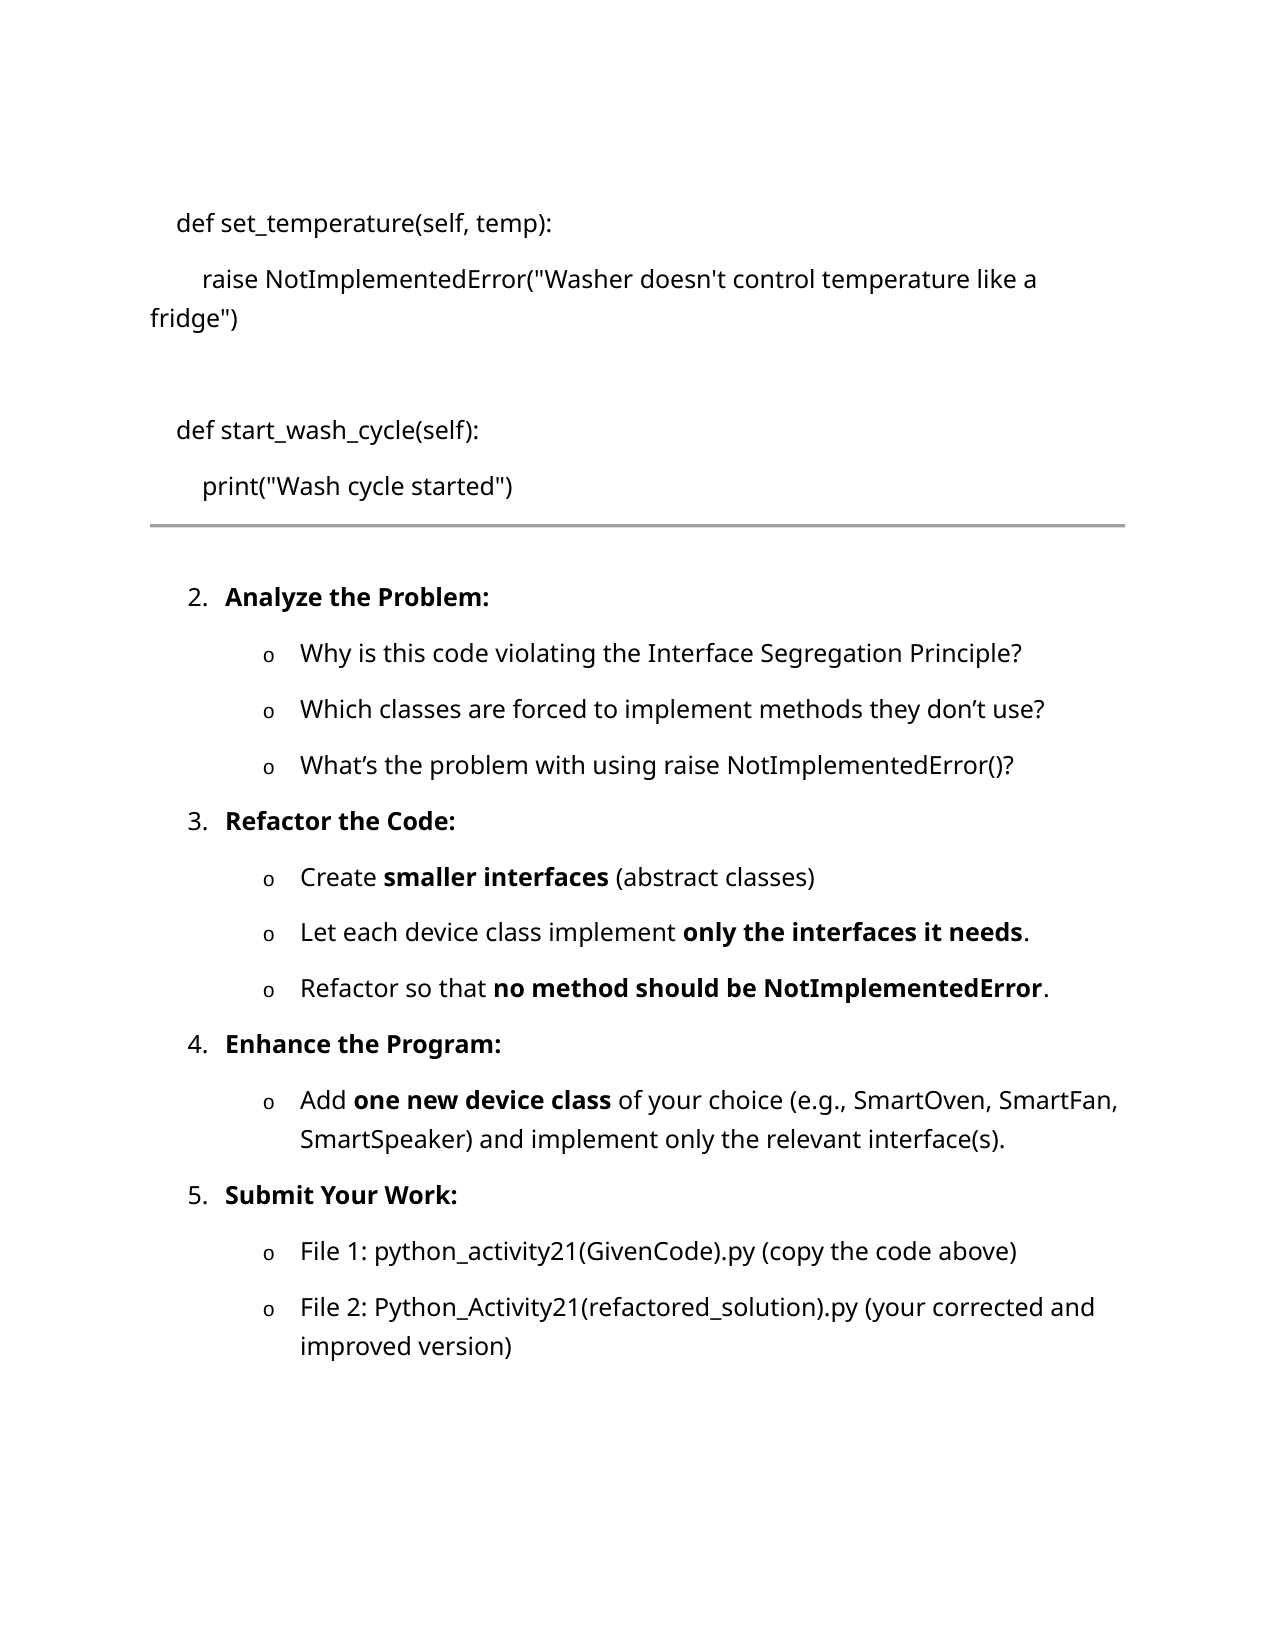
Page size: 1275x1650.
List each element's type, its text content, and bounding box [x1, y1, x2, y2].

list Add one new device class of your choice (e.g., SmartOven, SmartFan, SmartSpeaker) and implement only the relevant interface(s). [262, 1082, 1125, 1156]
list Which classes are forced to implement methods they don’t use? [262, 692, 1125, 726]
list Refactor so that no method should be NotImplementedError. [262, 971, 1125, 1005]
list Create smaller interfaces (abstract classes) [262, 859, 1125, 893]
list Enhance the Program: [187, 1027, 1125, 1061]
list Let each device class implement only the interfaces it needs. [262, 915, 1125, 949]
list File 1: python_activity21(GivenCode).py (copy the code above) [262, 1233, 1125, 1267]
text def set_temperature(self, temp): [150, 206, 1125, 240]
list Why is this code violating the Interface Segregation Principle? [262, 636, 1125, 670]
text raise NotImplementedError("Washer doesn't control temperature like a fridge") [150, 262, 1125, 335]
text def start_wash_cycle(self): [150, 412, 1125, 447]
list File 2: Python_Activity21(refactored_solution).py (your corrected and improved version) [262, 1289, 1125, 1362]
list Refactor the Code: [187, 803, 1125, 837]
list What’s the problem with using raise NotImplementedError()? [262, 747, 1125, 782]
list Analyze the Problem: [187, 580, 1125, 614]
list Submit Your Work: [187, 1177, 1125, 1212]
text print("Wash cycle started") [150, 468, 1125, 502]
